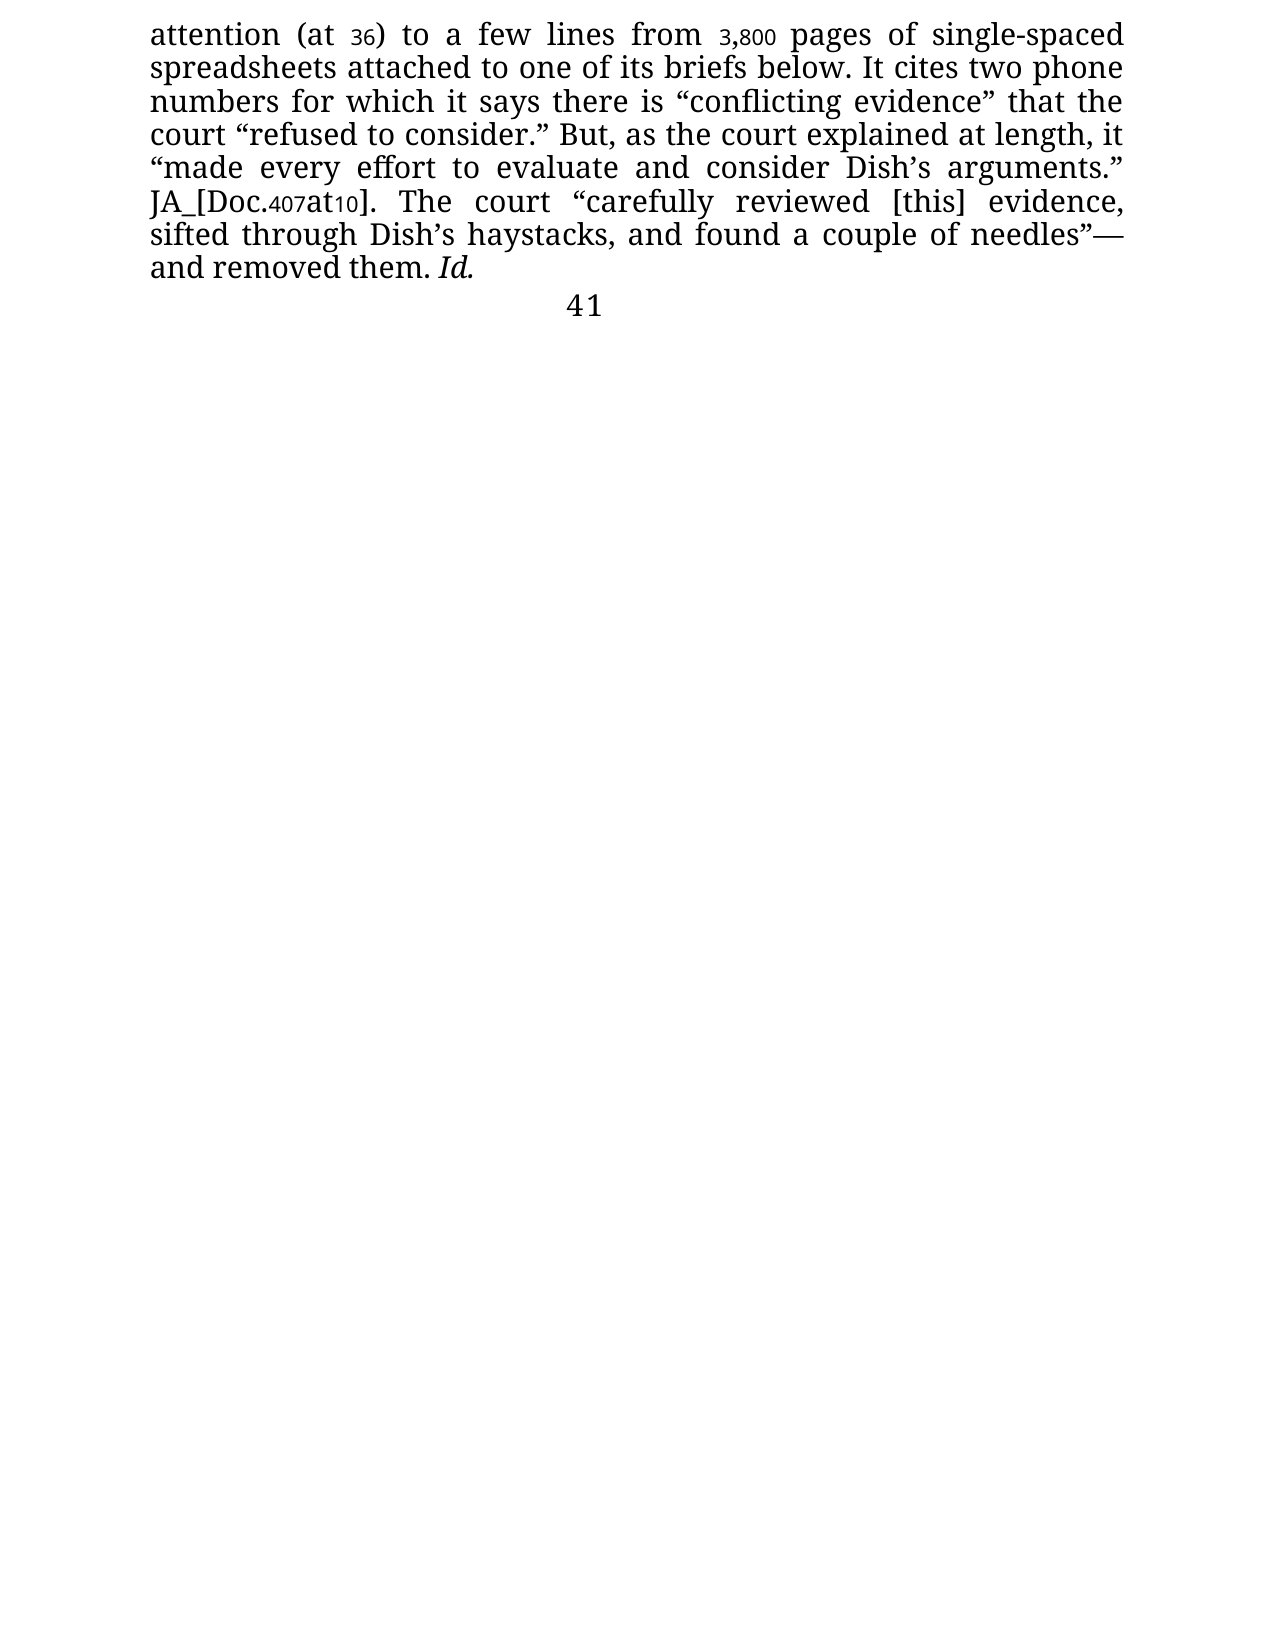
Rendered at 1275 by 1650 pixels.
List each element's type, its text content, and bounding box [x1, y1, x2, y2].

text 41 [22, 291, 1147, 323]
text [149, 19, 1124, 285]
